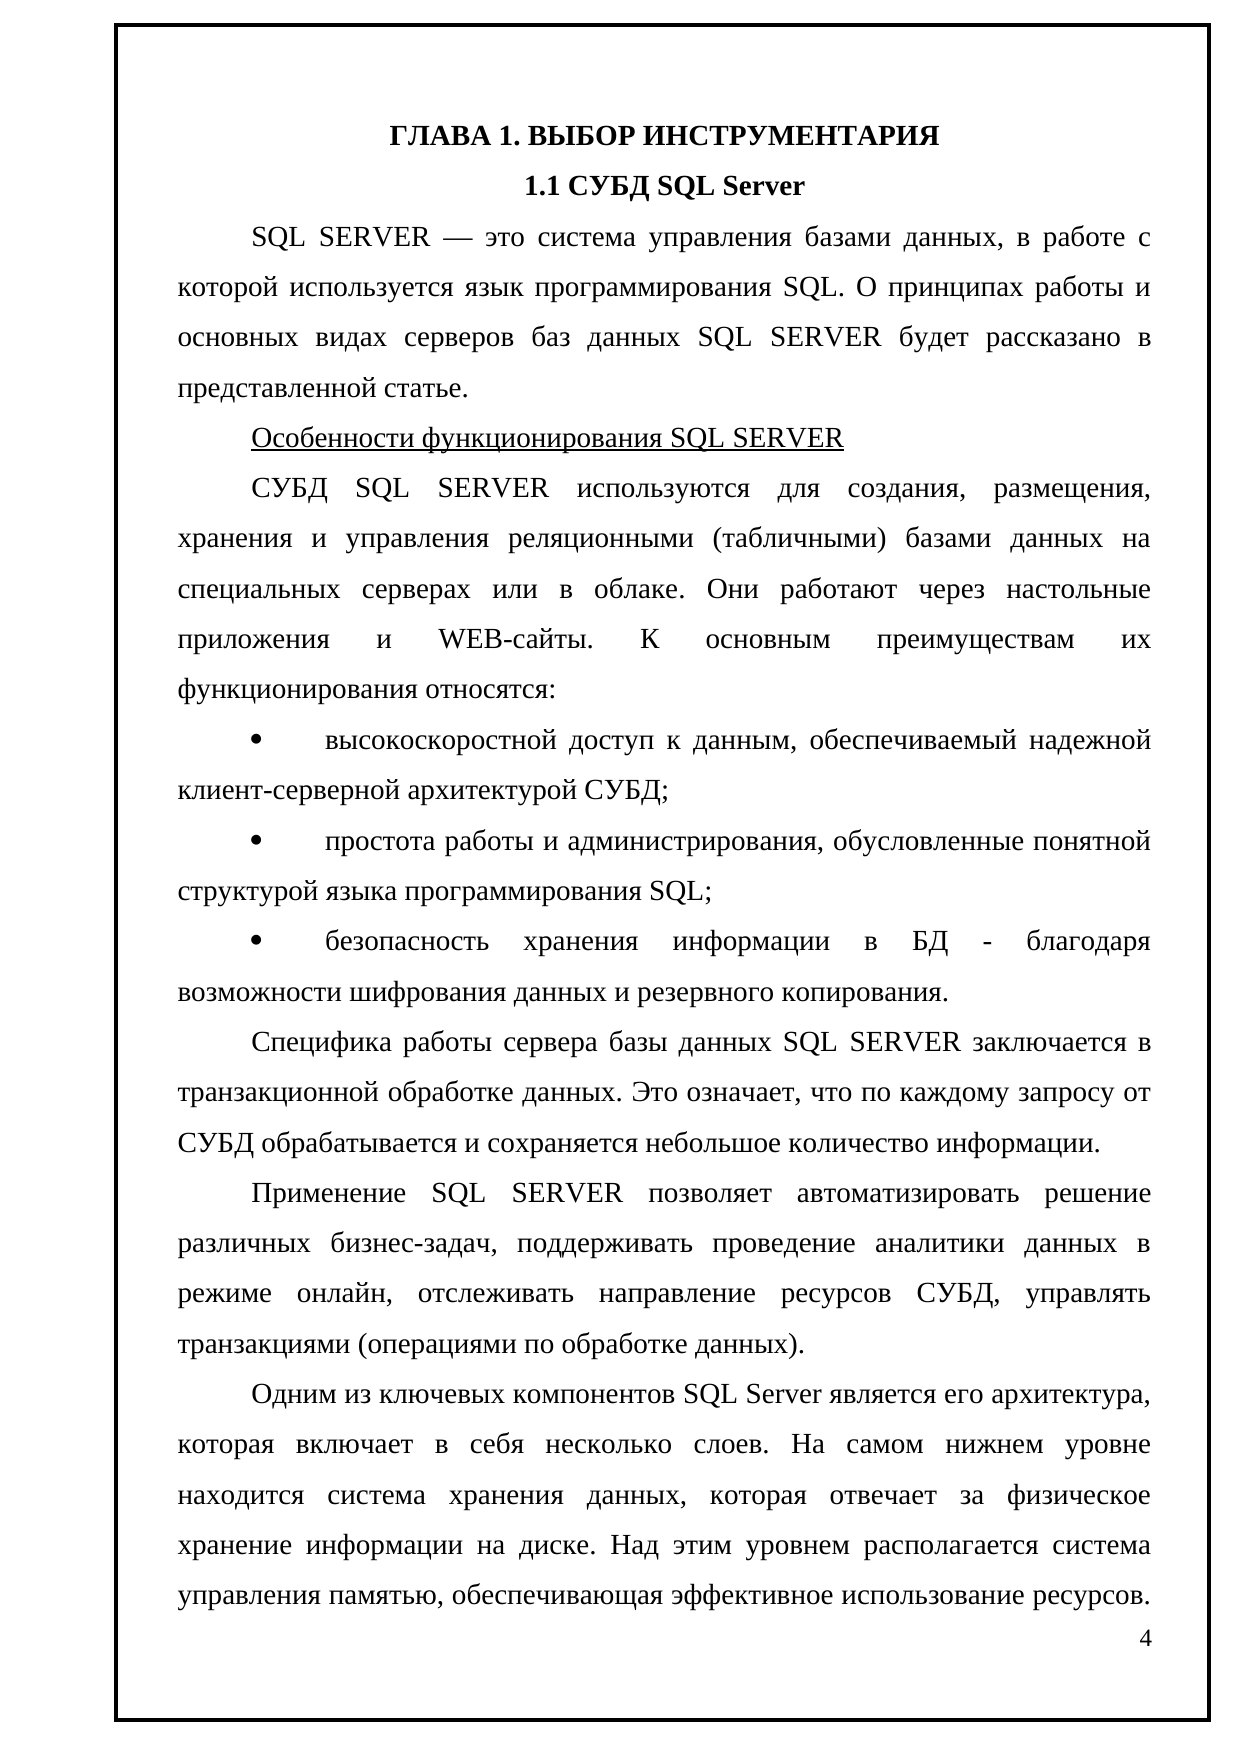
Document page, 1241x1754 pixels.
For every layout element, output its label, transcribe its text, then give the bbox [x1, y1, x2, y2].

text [177, 1376, 1152, 1611]
subtitle ГЛАВА 1. ВЫБОР ИНСТРУМЕНТАРИЯ [177, 118, 1152, 152]
text SQL SERVER — это система управления базами данных, в работе с которой используется язык программирования SQL. О принципах работы и основных видах серверов баз данных SQL SERVER будет рассказано в представленной статье. [177, 219, 1152, 403]
subtitle СУБД SQL Server [177, 168, 1152, 202]
list высокоскоростной доступ к данным, обеспечиваемый надежной клиент-серверной архитектурой СУБД; [177, 722, 1152, 806]
list безопасность хранения информации в БД - благодаря возможности шифрования данных и резервного копирования. [177, 923, 1152, 1007]
text Специфика работы сервера базы данных SQL SERVER заключается в транзакционной обработке данных. Это означает, что по каждому запросу от СУБД обрабатывается и сохраняется небольшое количество информации. [177, 1024, 1152, 1158]
text СУБД SQL SERVER используются для создания, размещения, хранения и управления реляционными (табличными) базами данных на специальных серверах или в облаке. Они работают через настольные приложения и WEB-сайты. К основным преимуществам их функционирования относятся: [177, 470, 1152, 705]
text Применение SQL SERVER позволяет автоматизировать решение различных бизнес-задач, поддерживать проведение аналитики данных в режиме онлайн, отслеживать направление ресурсов СУБД, управлять транзакциями (операциями по обработке данных). [177, 1175, 1152, 1359]
text Особенности функционирования SQL SERVER [177, 420, 1152, 453]
list простота работы и администрирования, обусловленные понятной структурой языка программирования SQL; [177, 823, 1152, 907]
